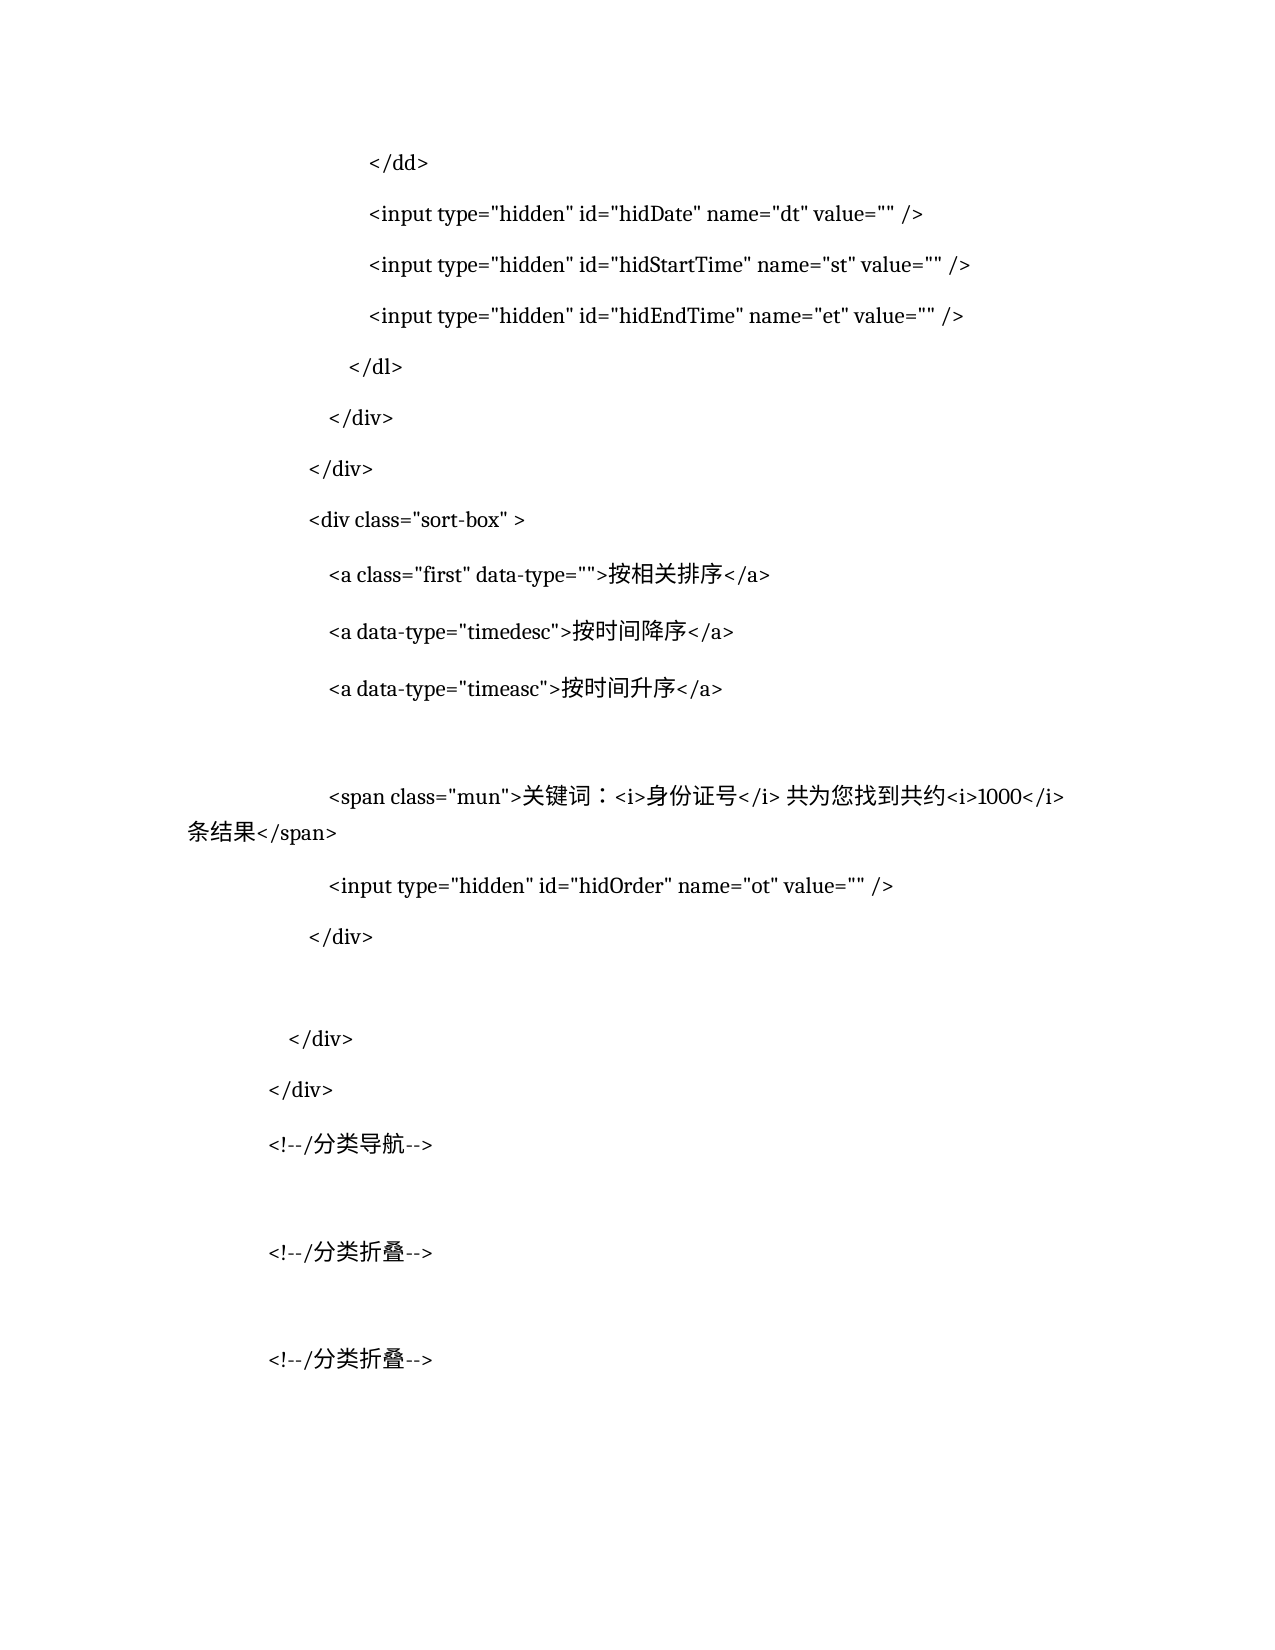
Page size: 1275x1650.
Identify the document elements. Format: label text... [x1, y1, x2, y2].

text </dl> [187, 354, 1087, 381]
text <!--/分类折叠--> [187, 1343, 1087, 1374]
text </div> [187, 405, 1087, 432]
text <input type="hidden" id="hidOrder" name="ot" value="" /> [187, 872, 1087, 899]
text <a data-type="timeasc">按时间升序</a> [187, 672, 1087, 703]
text <!--/分类折叠--> [187, 1235, 1087, 1267]
text <input type="hidden" id="hidStartTime" name="st" value="" /> [187, 252, 1087, 278]
text <a class="first" data-type="">按相关排序</a> [187, 558, 1087, 589]
text <a data-type="timedesc">按时间降序</a> [187, 615, 1087, 646]
text <input type="hidden" id="hidEndTime" name="et" value="" /> [187, 303, 1087, 329]
text <div class="sort-box" > [187, 507, 1087, 534]
text </div> [187, 456, 1087, 483]
text </div> [187, 1026, 1087, 1052]
text </dd> [187, 150, 1087, 176]
text <!--/分类导航--> [187, 1128, 1087, 1159]
text <span class="mun">关键词：<i>身份证号</i> 共为您找到共约<i>1000</i>条结果</span> [187, 780, 1087, 847]
text </div> [187, 923, 1087, 950]
text </div> [187, 1077, 1087, 1103]
text <input type="hidden" id="hidDate" name="dt" value="" /> [187, 201, 1087, 227]
